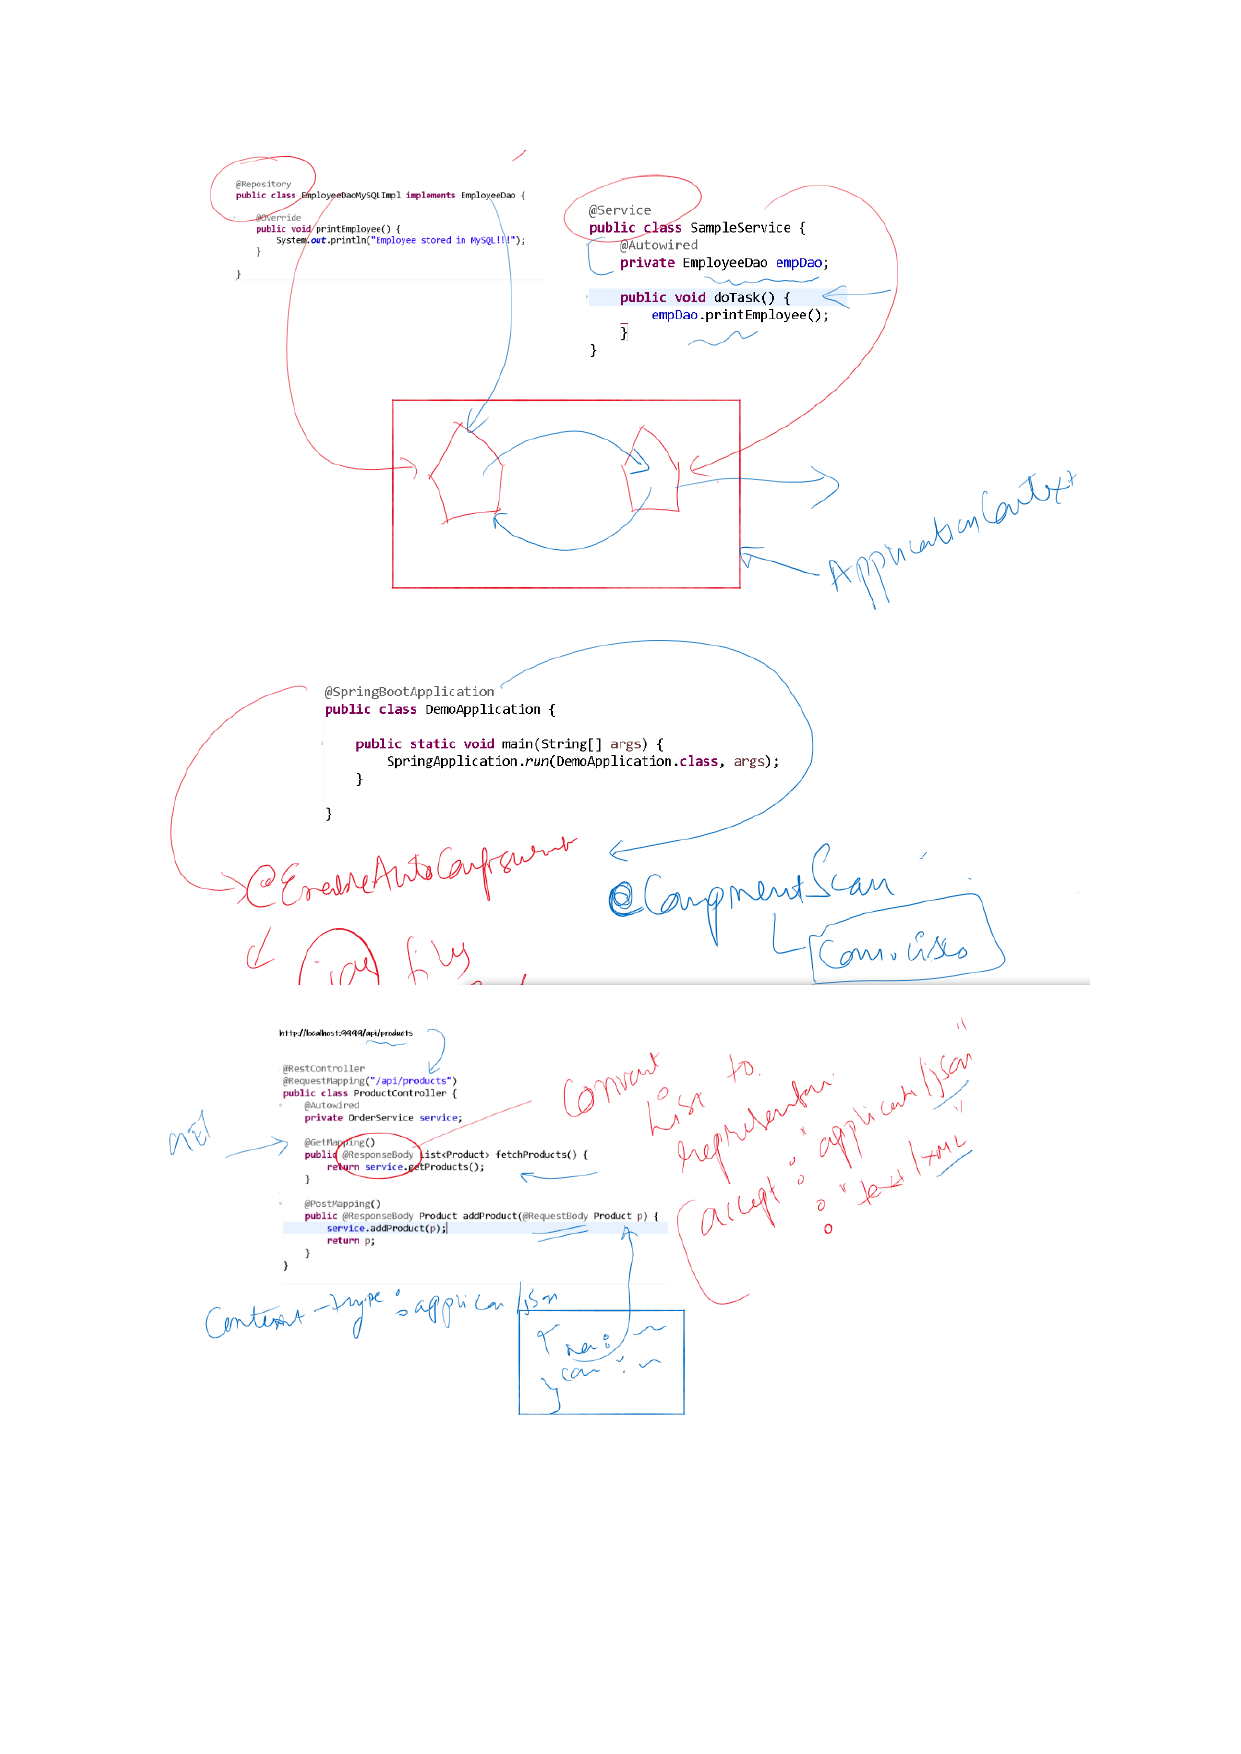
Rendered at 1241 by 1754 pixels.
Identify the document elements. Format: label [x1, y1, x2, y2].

picture [150, 150, 1091, 985]
picture [150, 1003, 1091, 1431]
